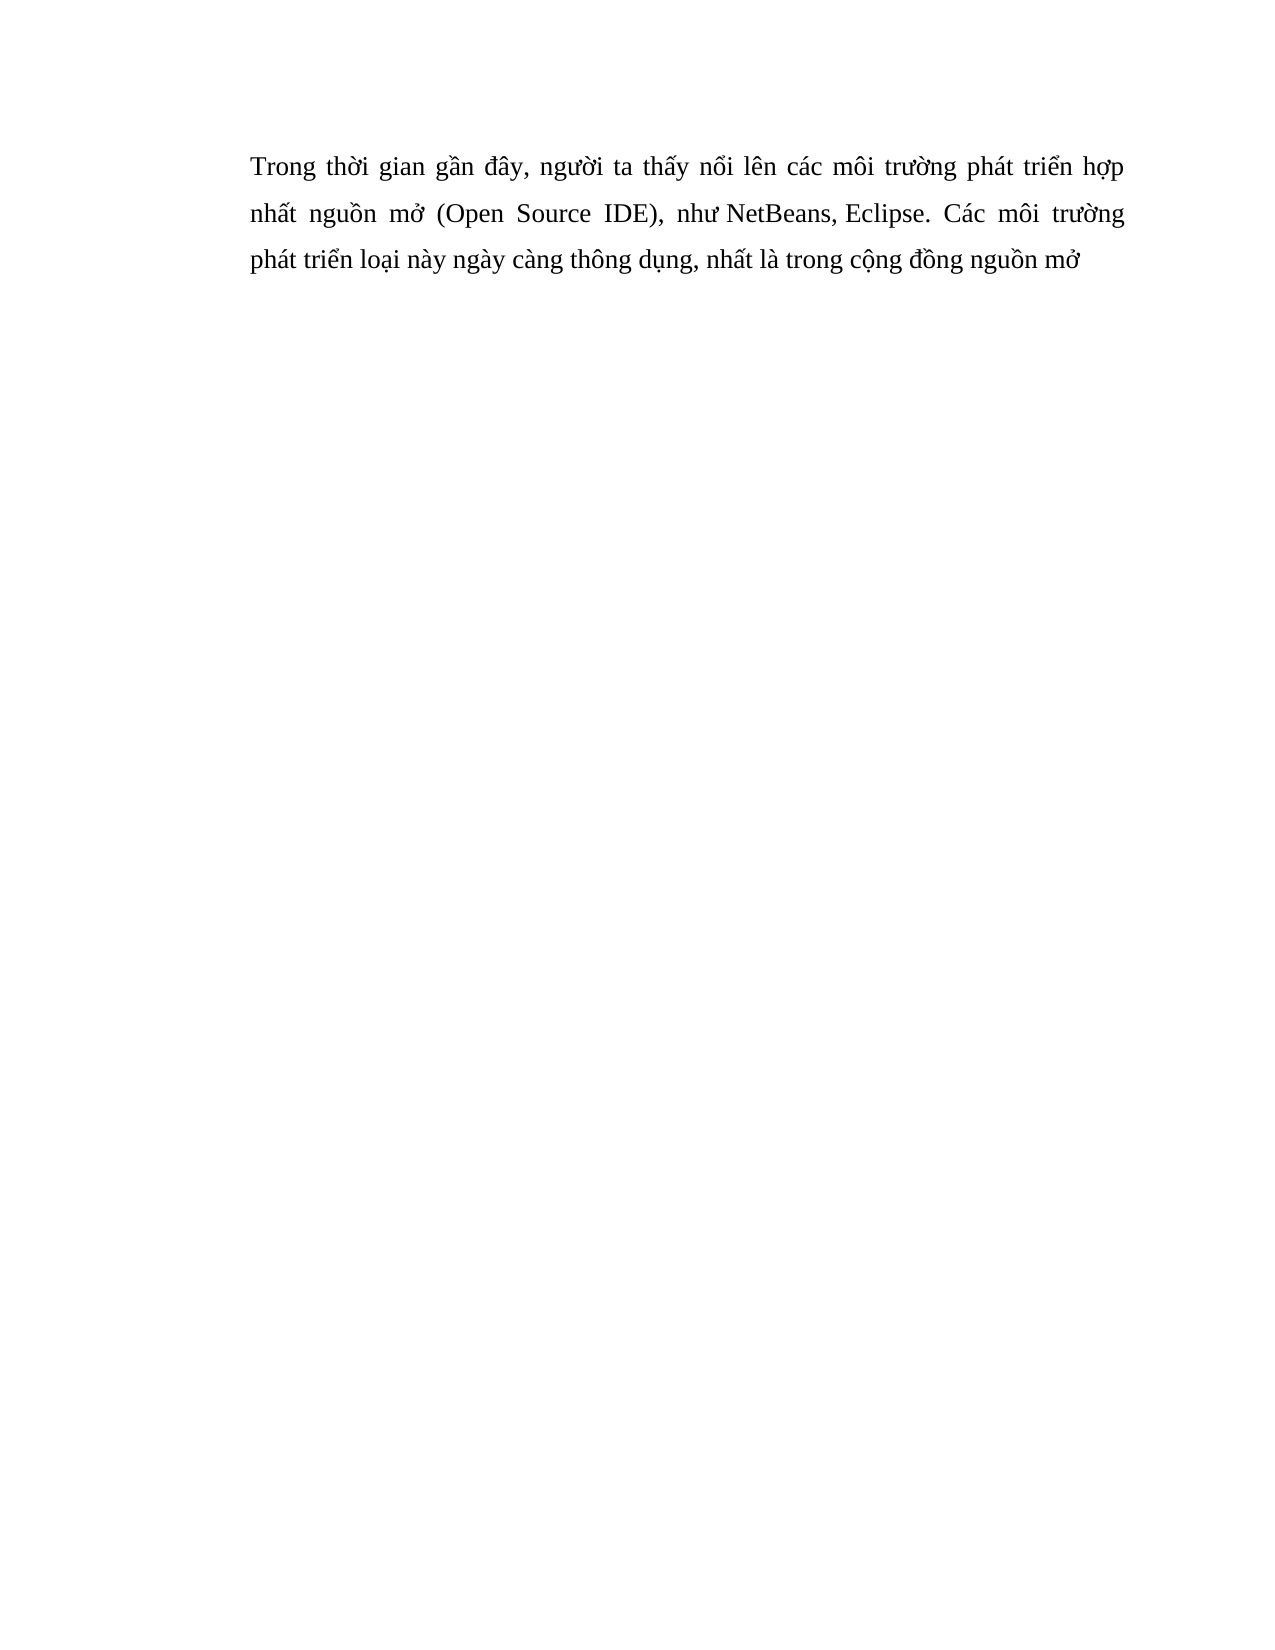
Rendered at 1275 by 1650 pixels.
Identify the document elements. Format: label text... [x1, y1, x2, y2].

text Trong thời gian gần đây, người ta thấy nổi lên các môi trường phát triển hợp nhất nguồn mở (Open Source IDE), như NetBeans, Eclipse. Các môi trường phát triển loại này ngày càng thông dụng, nhất là trong cộng đồng nguồn mở [250, 150, 1125, 274]
